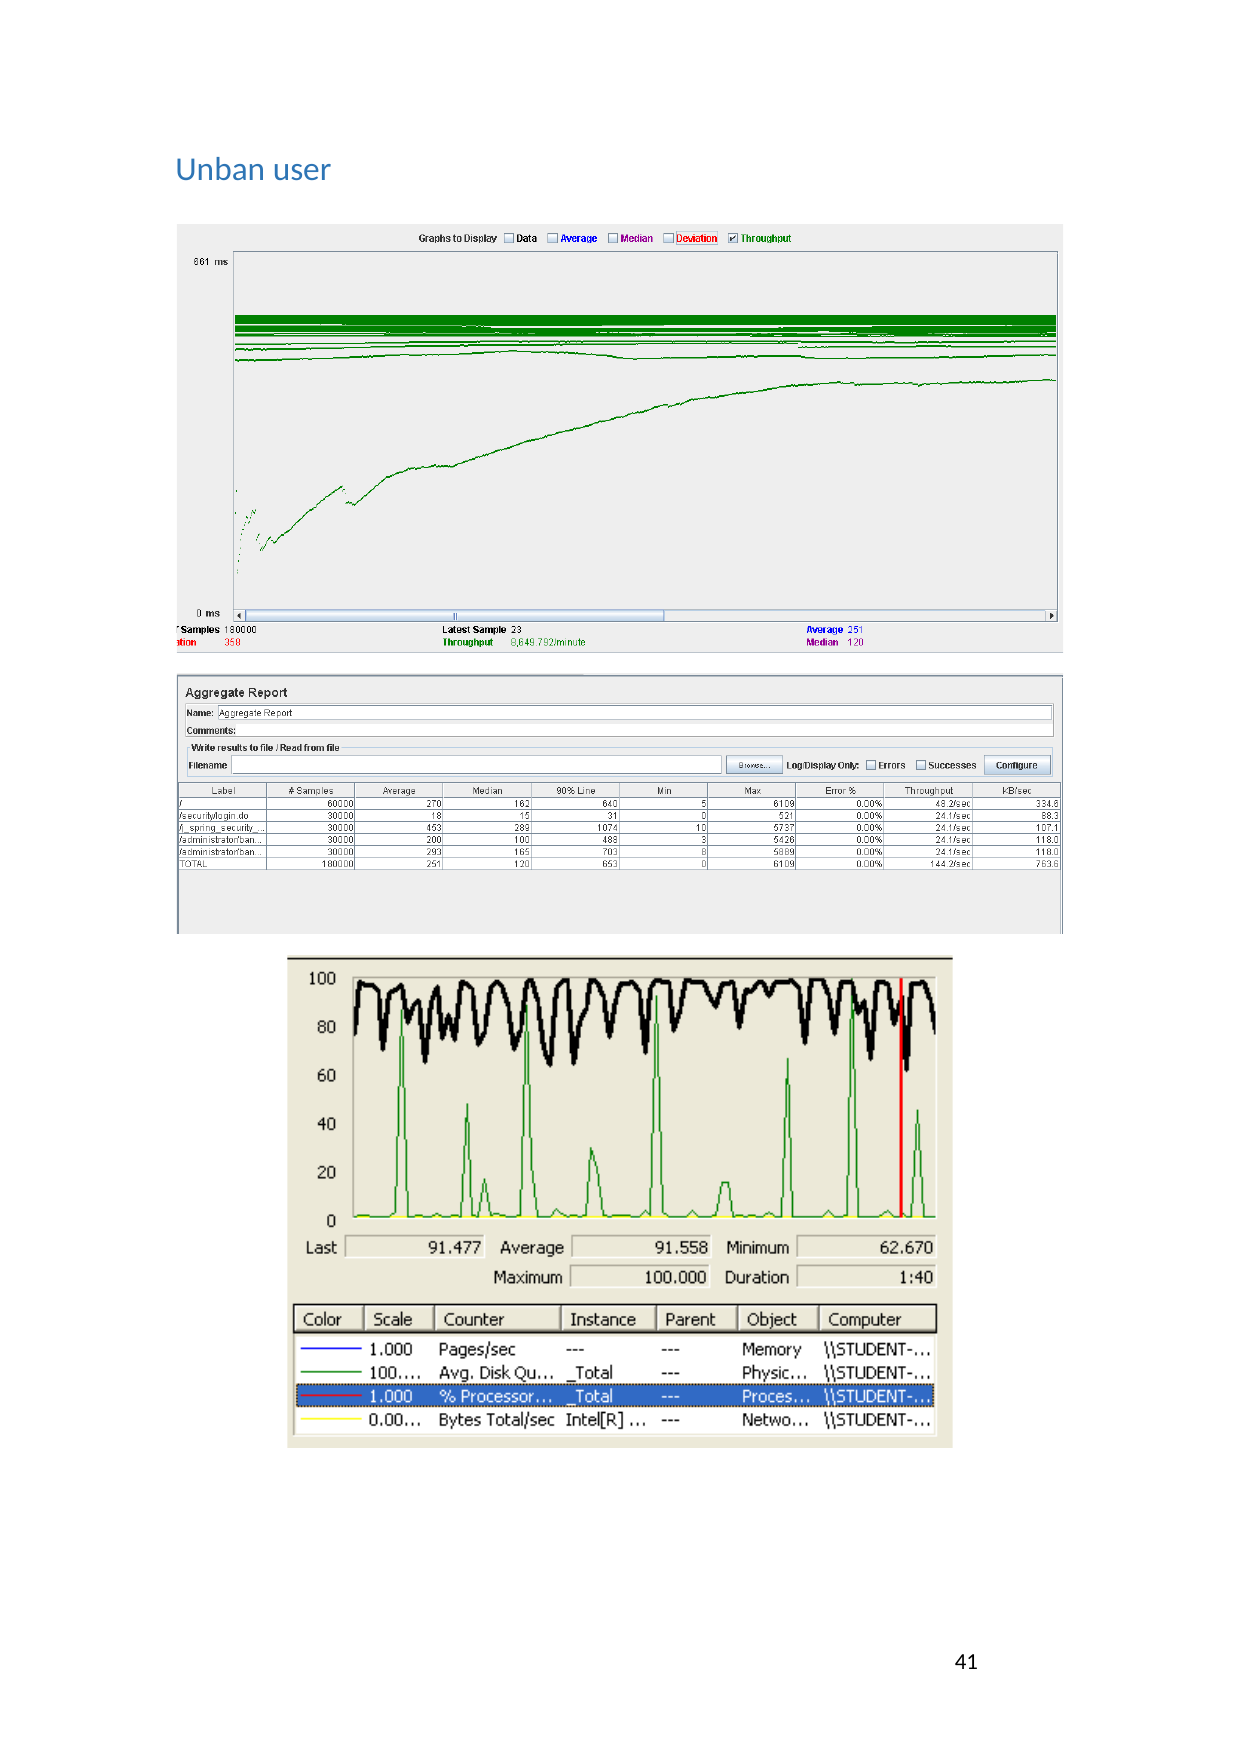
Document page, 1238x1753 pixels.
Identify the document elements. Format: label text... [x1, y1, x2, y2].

subtitle Unban user [175, 148, 1063, 188]
picture [176, 224, 1064, 653]
picture [287, 955, 953, 1448]
picture [176, 673, 1064, 934]
